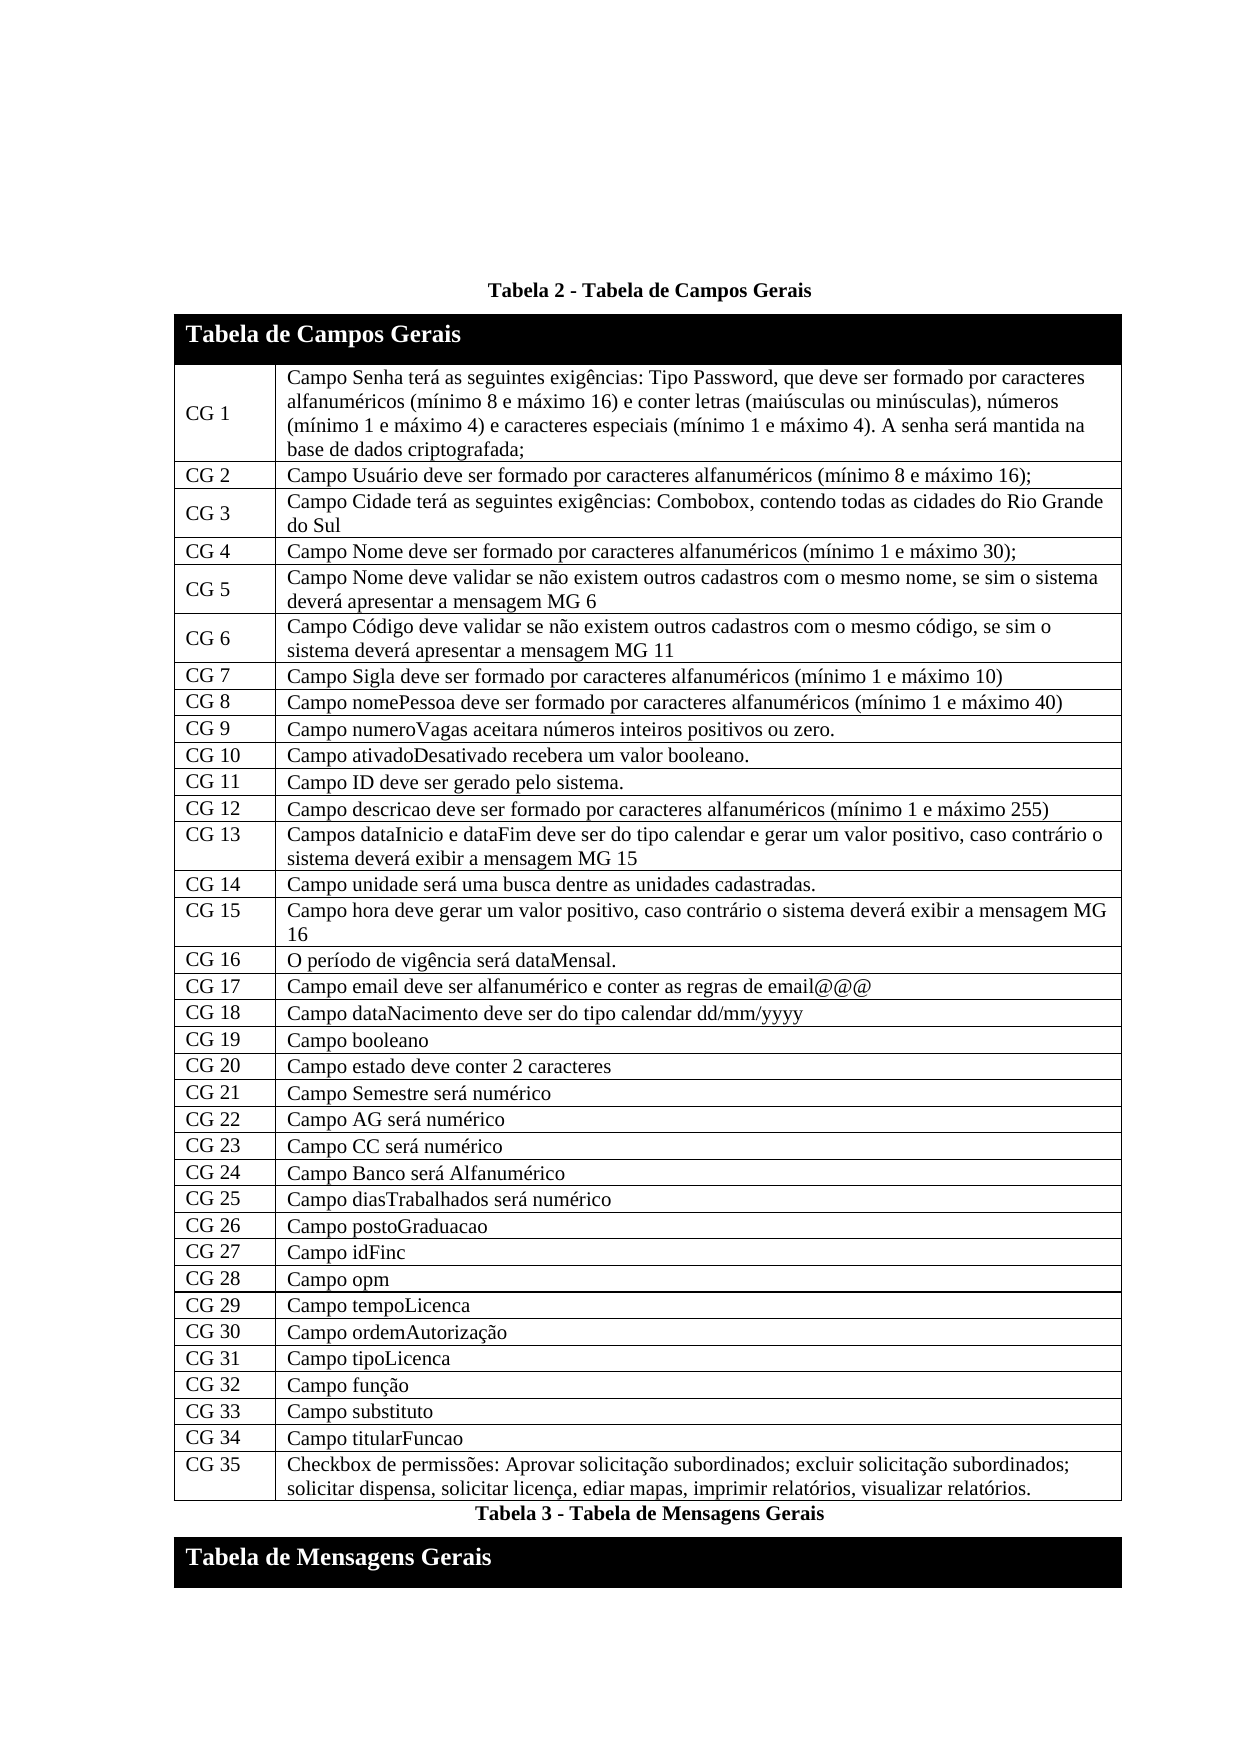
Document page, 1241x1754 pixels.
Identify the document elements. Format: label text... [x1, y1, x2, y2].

table_cell Campo Cidade terá as seguintes exigências: Combobox, contendo todas as cidades do Rio Grande do Sul [276, 489, 1121, 537]
table_cell CG 17 [175, 974, 275, 999]
text Tabela 3 - Tabela de Mensagens Gerais [177, 1501, 1122, 1525]
table_cell CG 31 [175, 1346, 275, 1371]
table_cell Campo unidade será uma busca dentre as unidades cadastradas. [276, 871, 1121, 897]
table_cell CG 33 [175, 1399, 275, 1424]
table_cell Campo postoGraduacao [276, 1213, 1121, 1238]
table_cell Campo nomePessoa deve ser formado por caracteres alfanuméricos (mínimo 1 e máximo 40) [276, 690, 1121, 715]
table_cell CG 8 [175, 690, 275, 715]
table_cell CG 7 [175, 663, 275, 688]
table_cell CG 24 [175, 1160, 275, 1185]
table_cell Campo email deve ser alfanumérico e conter as regras de email@@@ [276, 974, 1121, 999]
table_cell CG 29 [175, 1293, 275, 1318]
table_cell Campos dataInicio e dataFim deve ser do tipo calendar e gerar um valor positivo, caso contrário o sistema deverá exibir a mensagem MG 15 [276, 822, 1121, 870]
table_cell CG 11 [175, 769, 275, 795]
table_cell CG 5 [175, 565, 275, 613]
table_cell CG 16 [175, 947, 275, 973]
table_cell CG 23 [175, 1133, 275, 1159]
table_cell CG 13 [175, 822, 275, 870]
table_cell CG 21 [175, 1080, 275, 1106]
table_header Tabela de Mensagens Gerais [175, 1538, 1121, 1587]
table_cell CG 35 [175, 1452, 275, 1500]
table_cell Campo função [276, 1372, 1121, 1398]
table_cell CG 3 [175, 489, 275, 537]
table_cell Campo estado deve conter 2 caracteres [276, 1054, 1121, 1079]
table_cell CG 4 [175, 538, 275, 563]
table_cell CG 9 [175, 716, 275, 742]
table_cell Campo ordemAutorização [276, 1319, 1121, 1344]
table_cell CG 19 [175, 1027, 275, 1052]
text Tabela 2 - Tabela de Campos Gerais [177, 278, 1122, 302]
table_cell CG 30 [175, 1319, 275, 1344]
table_cell Campo titularFuncao [276, 1425, 1121, 1451]
table_cell CG 18 [175, 1000, 275, 1026]
table_header Tabela de Campos Gerais [175, 315, 1121, 364]
table_cell O período de vigência será dataMensal. [276, 947, 1121, 973]
table_cell Campo Nome deve ser formado por caracteres alfanuméricos (mínimo 1 e máximo 30); [276, 538, 1121, 563]
table_cell Campo Semestre será numérico [276, 1080, 1121, 1106]
table_cell Campo dataNacimento deve ser do tipo calendar dd/mm/yyyy [276, 1000, 1121, 1026]
table_cell CG 22 [175, 1107, 275, 1132]
table_cell Campo idFinc [276, 1239, 1121, 1265]
table_cell Campo tipoLicenca [276, 1346, 1121, 1371]
table_cell Campo Sigla deve ser formado por caracteres alfanuméricos (mínimo 1 e máximo 10) [276, 663, 1121, 688]
table_cell Campo tempoLicenca [276, 1293, 1121, 1318]
table_cell CG 27 [175, 1239, 275, 1265]
table_cell Campo descricao deve ser formado por caracteres alfanuméricos (mínimo 1 e máximo 255) [276, 796, 1121, 821]
table_cell Campo Banco será Alfanumérico [276, 1160, 1121, 1185]
table_cell Campo ID deve ser gerado pelo sistema. [276, 769, 1121, 795]
table_cell Campo AG será numérico [276, 1107, 1121, 1132]
table_cell CG 34 [175, 1425, 275, 1451]
table_cell CG 12 [175, 796, 275, 821]
table_cell Campo Nome deve validar se não existem outros cadastros com o mesmo nome, se sim o sistema deverá apresentar a mensagem MG 6 [276, 565, 1121, 613]
table_cell Checkbox de permissões: Aprovar solicitação subordinados; excluir solicitação subordinados; solicitar dispensa, solicitar licença, ediar mapas, imprimir relatórios, visualizar relatórios. [276, 1452, 1121, 1500]
table_cell CG 28 [175, 1266, 275, 1291]
table_cell CG 2 [175, 462, 275, 488]
table_cell Campo Senha terá as seguintes exigências: Tipo Password, que deve ser formado por caracteres alfanuméricos (mínimo 8 e máximo 16) e conter letras (maiúsculas ou minúsculas), números (mínimo 1 e máximo 4) e caracteres especiais (mínimo 1 e máximo 4). A senha será mantida na base de dados criptografada; [276, 365, 1121, 461]
table_cell CG 6 [175, 614, 275, 662]
table_cell Campo diasTrabalhados será numérico [276, 1186, 1121, 1212]
table_cell CG 14 [175, 871, 275, 897]
table_cell Campo booleano [276, 1027, 1121, 1052]
table_cell Campo hora deve gerar um valor positivo, caso contrário o sistema deverá exibir a mensagem MG 16 [276, 898, 1121, 946]
table_cell CG 1 [175, 365, 275, 461]
table_cell Campo CC será numérico [276, 1133, 1121, 1159]
table_cell CG 15 [175, 898, 275, 946]
table_cell Campo ativadoDesativado recebera um valor booleano. [276, 743, 1121, 768]
table_cell CG 32 [175, 1372, 275, 1398]
table_cell CG 25 [175, 1186, 275, 1212]
table_cell Campo Código deve validar se não existem outros cadastros com o mesmo código, se sim o sistema deverá apresentar a mensagem MG 11 [276, 614, 1121, 662]
table_cell Campo Usuário deve ser formado por caracteres alfanuméricos (mínimo 8 e máximo 16); [276, 462, 1121, 488]
table_cell CG 20 [175, 1054, 275, 1079]
table_cell CG 26 [175, 1213, 275, 1238]
table_cell CG 10 [175, 743, 275, 768]
table_cell Campo substituto [276, 1399, 1121, 1424]
table_cell Campo opm [276, 1266, 1121, 1291]
table_cell Campo numeroVagas aceitara números inteiros positivos ou zero. [276, 716, 1121, 742]
